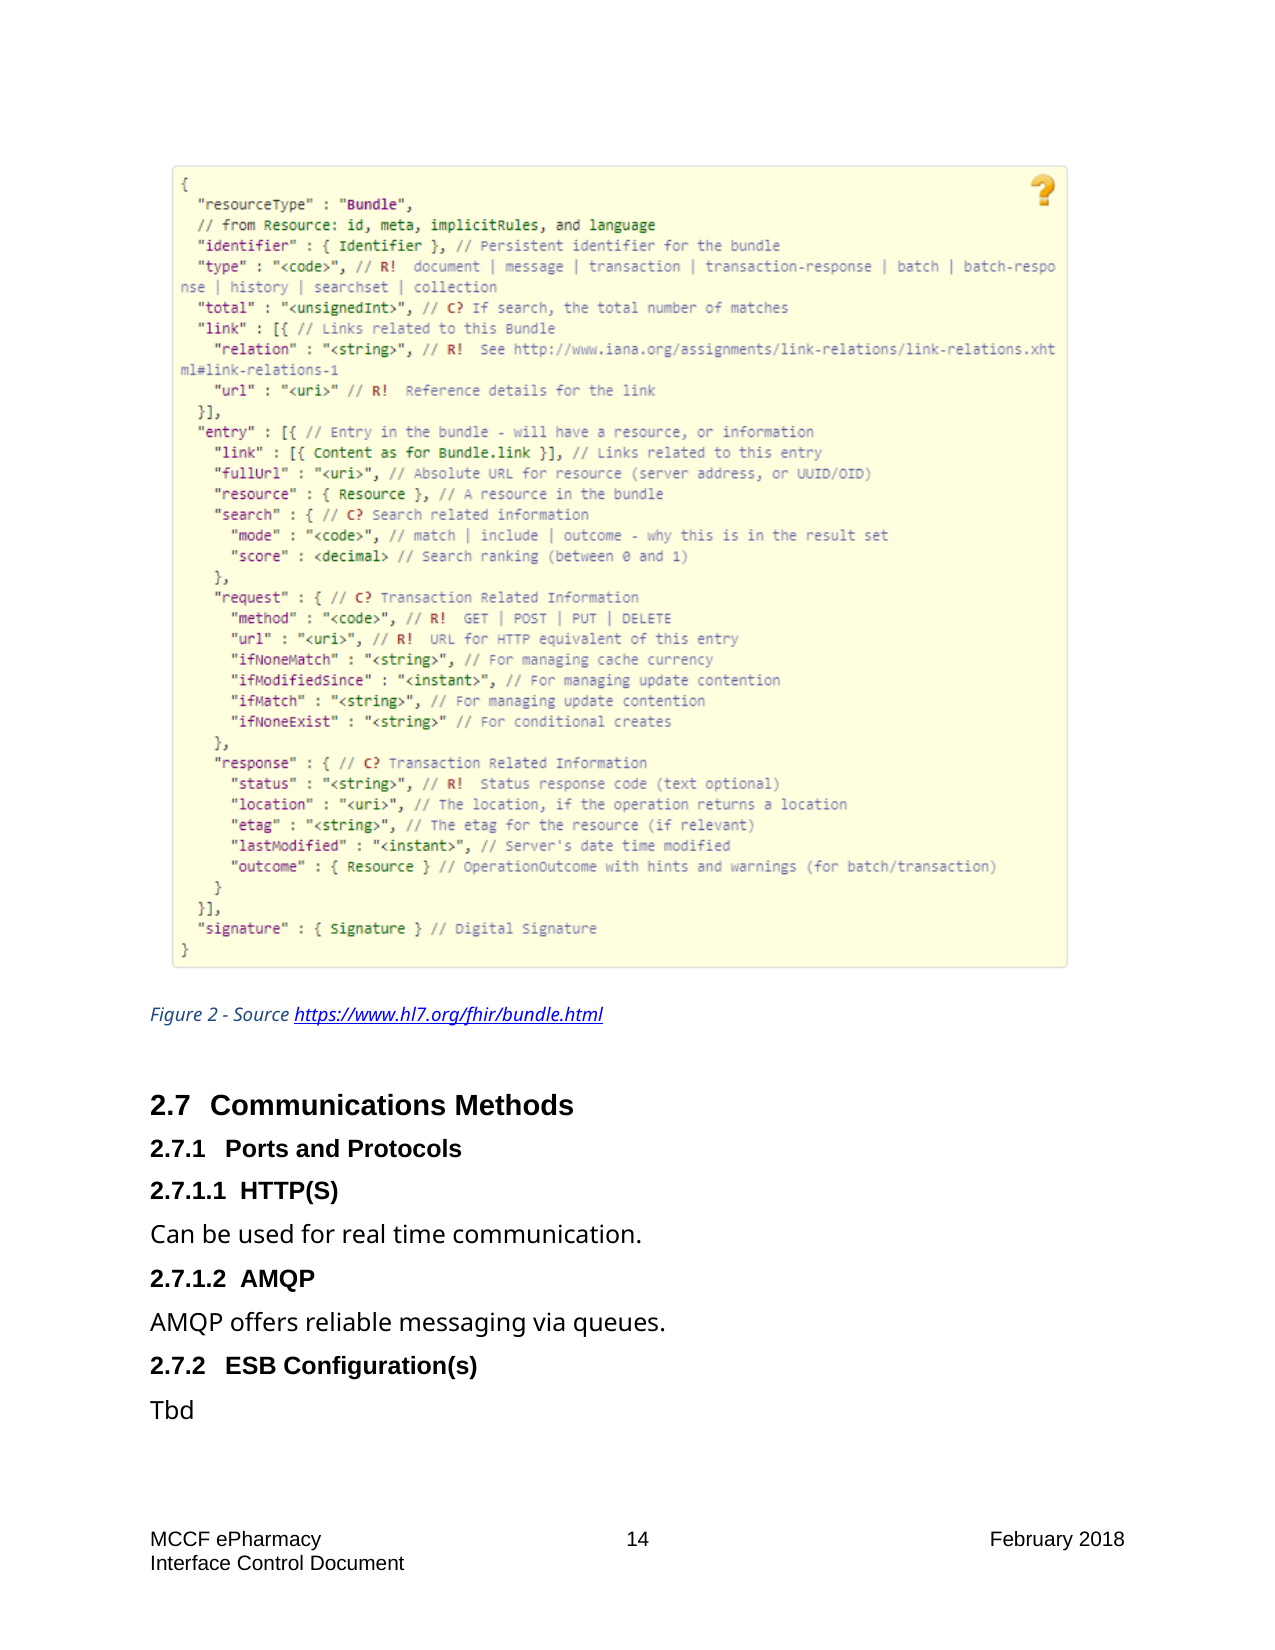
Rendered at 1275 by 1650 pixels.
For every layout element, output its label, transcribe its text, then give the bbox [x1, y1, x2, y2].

text Can be used for real time communication. [150, 1217, 1125, 1251]
subtitle AMQP [150, 1263, 1125, 1292]
subtitle ESB Configuration(s) [150, 1351, 1125, 1380]
subtitle Ports and Protocols [150, 1134, 1125, 1163]
picture [150, 150, 1125, 989]
text AMQP offers reliable messaging via queues. [150, 1305, 1125, 1339]
text Tbd [150, 1393, 1125, 1427]
text Figure 2 - Source https://www.hl7.org/fhir/bundle.html [150, 1001, 1125, 1027]
subtitle Communications Methods [150, 1088, 1125, 1122]
subtitle HTTP(S) [150, 1176, 1125, 1204]
